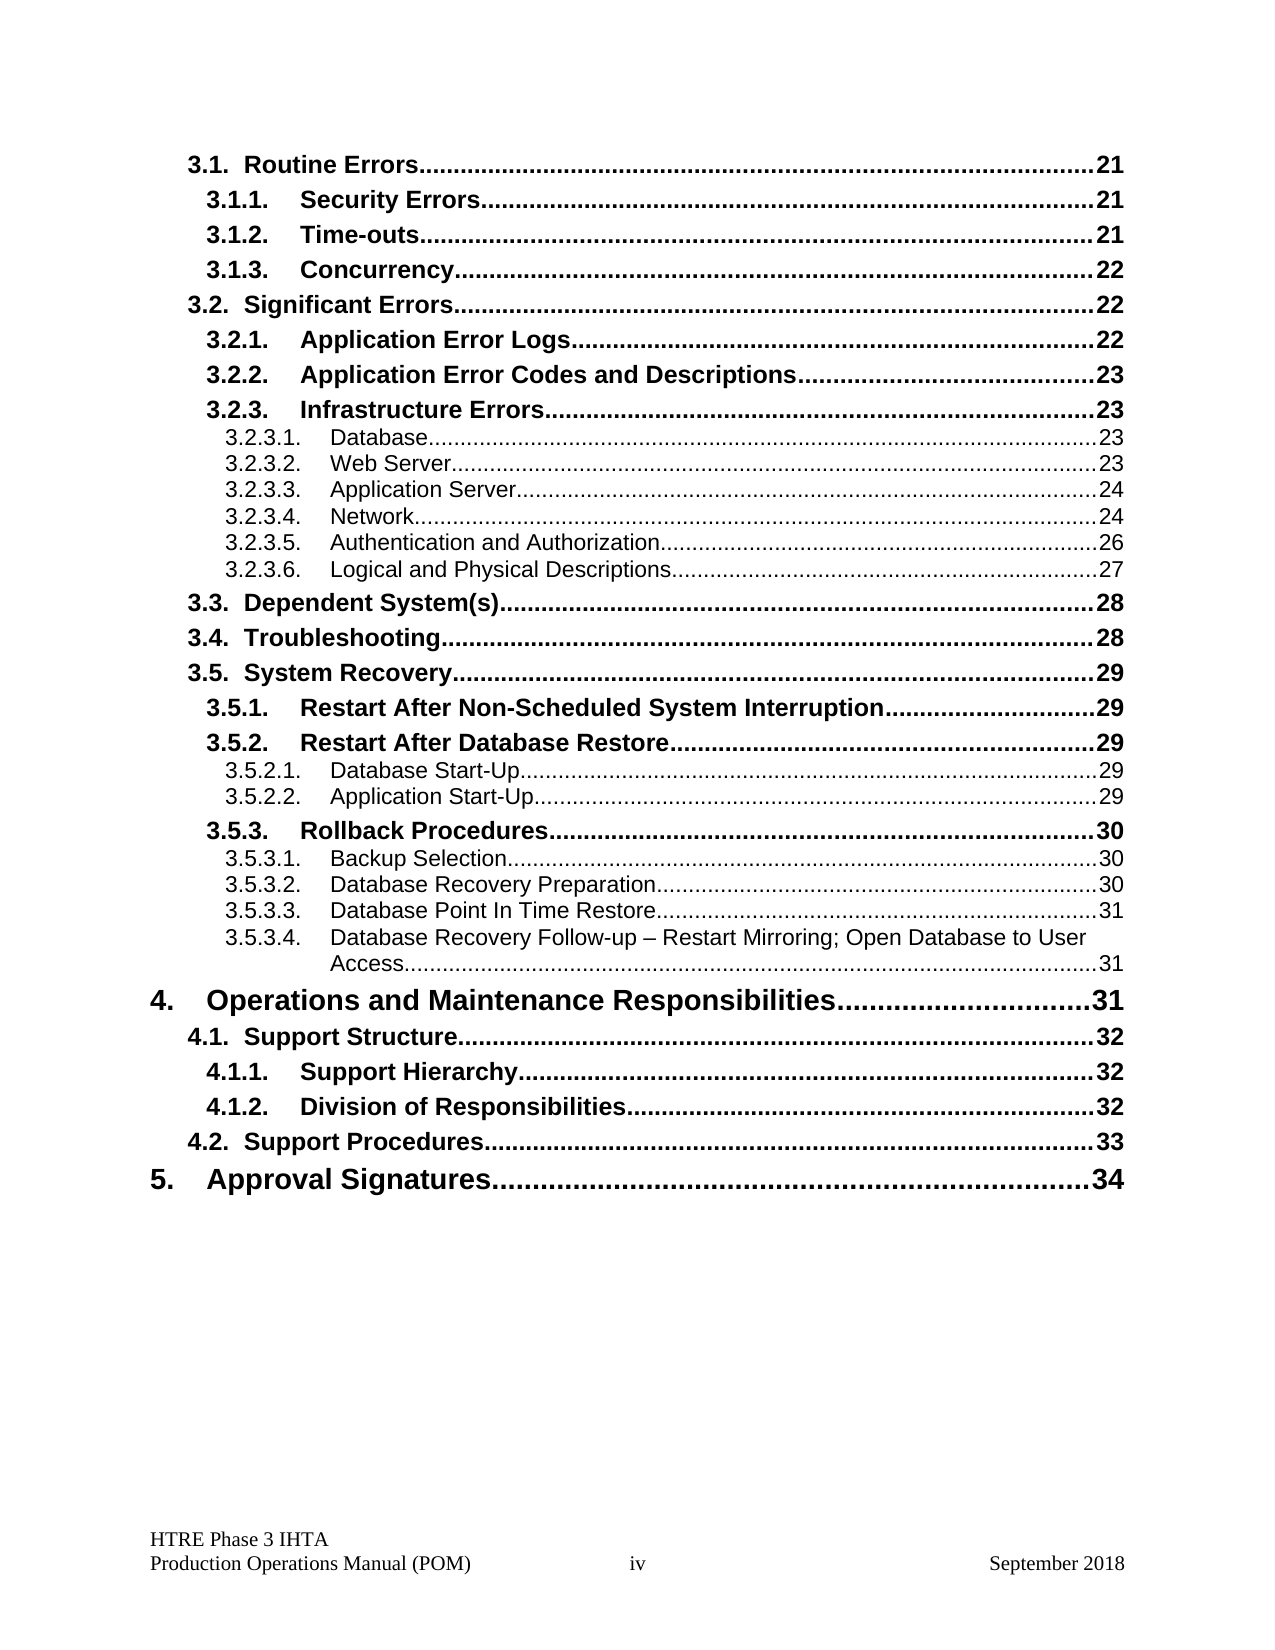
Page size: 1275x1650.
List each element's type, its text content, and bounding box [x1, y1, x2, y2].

text 3.5.1. Restart After Non-Scheduled System Interruption 29 [206, 693, 1125, 722]
text 3.2.3.1. Database 23 [225, 424, 1125, 450]
text 3.3. Dependent System(s) 28 [187, 588, 1125, 617]
text 4.1.2. Division of Responsibilities 32 [206, 1092, 1125, 1121]
text 3.2.3.2. Web Server 23 [225, 450, 1125, 476]
text 3.4. Troubleshooting 28 [187, 623, 1125, 652]
text 4.1.1. Support Hierarchy 32 [206, 1057, 1125, 1086]
text 3.5.3. Rollback Procedures 30 [206, 816, 1125, 844]
text 3.5.2.2. Application Start-Up 29 [225, 783, 1125, 809]
text 3.1. Routine Errors 21 [187, 150, 1125, 179]
text 3.2.1. Application Error Logs 22 [206, 325, 1125, 354]
text 3.2.3. Infrastructure Errors 23 [206, 395, 1125, 424]
text 3.2.3.5. Authentication and Authorization 26 [225, 529, 1125, 556]
text 3.1.2. Time-outs 21 [206, 220, 1125, 249]
text 4. Operations and Maintenance Responsibilities 31 [150, 983, 1125, 1016]
text 5. Approval Signatures 34 [150, 1162, 1125, 1196]
text 4.1. Support Structure 32 [187, 1022, 1125, 1051]
text 3.2. Significant Errors 22 [187, 290, 1125, 319]
text 3.2.3.4. Network 24 [225, 503, 1125, 529]
text 3.5. System Recovery 29 [187, 658, 1125, 687]
text 3.2.2. Application Error Codes and Descriptions 23 [206, 360, 1125, 389]
text 4.2. Support Procedures 33 [187, 1127, 1125, 1156]
text 3.1.3. Concurrency 22 [206, 255, 1125, 284]
text 3.5.3.4. Database Recovery Follow-up – Restart Mirroring; Open Database to User Access 31 [225, 924, 1125, 976]
text 3.5.3.1. Backup Selection 30 [225, 844, 1125, 871]
text 3.2.3.6. Logical and Physical Descriptions 27 [225, 556, 1125, 582]
text 3.5.2. Restart After Database Restore 29 [206, 728, 1125, 757]
text 3.5.3.3. Database Point In Time Restore 31 [225, 897, 1125, 924]
text 3.5.2.1. Database Start-Up 29 [225, 757, 1125, 783]
text 3.1.1. Security Errors 21 [206, 185, 1125, 214]
text 3.2.3.3. Application Server 24 [225, 476, 1125, 503]
text 3.5.3.2. Database Recovery Preparation 30 [225, 871, 1125, 897]
